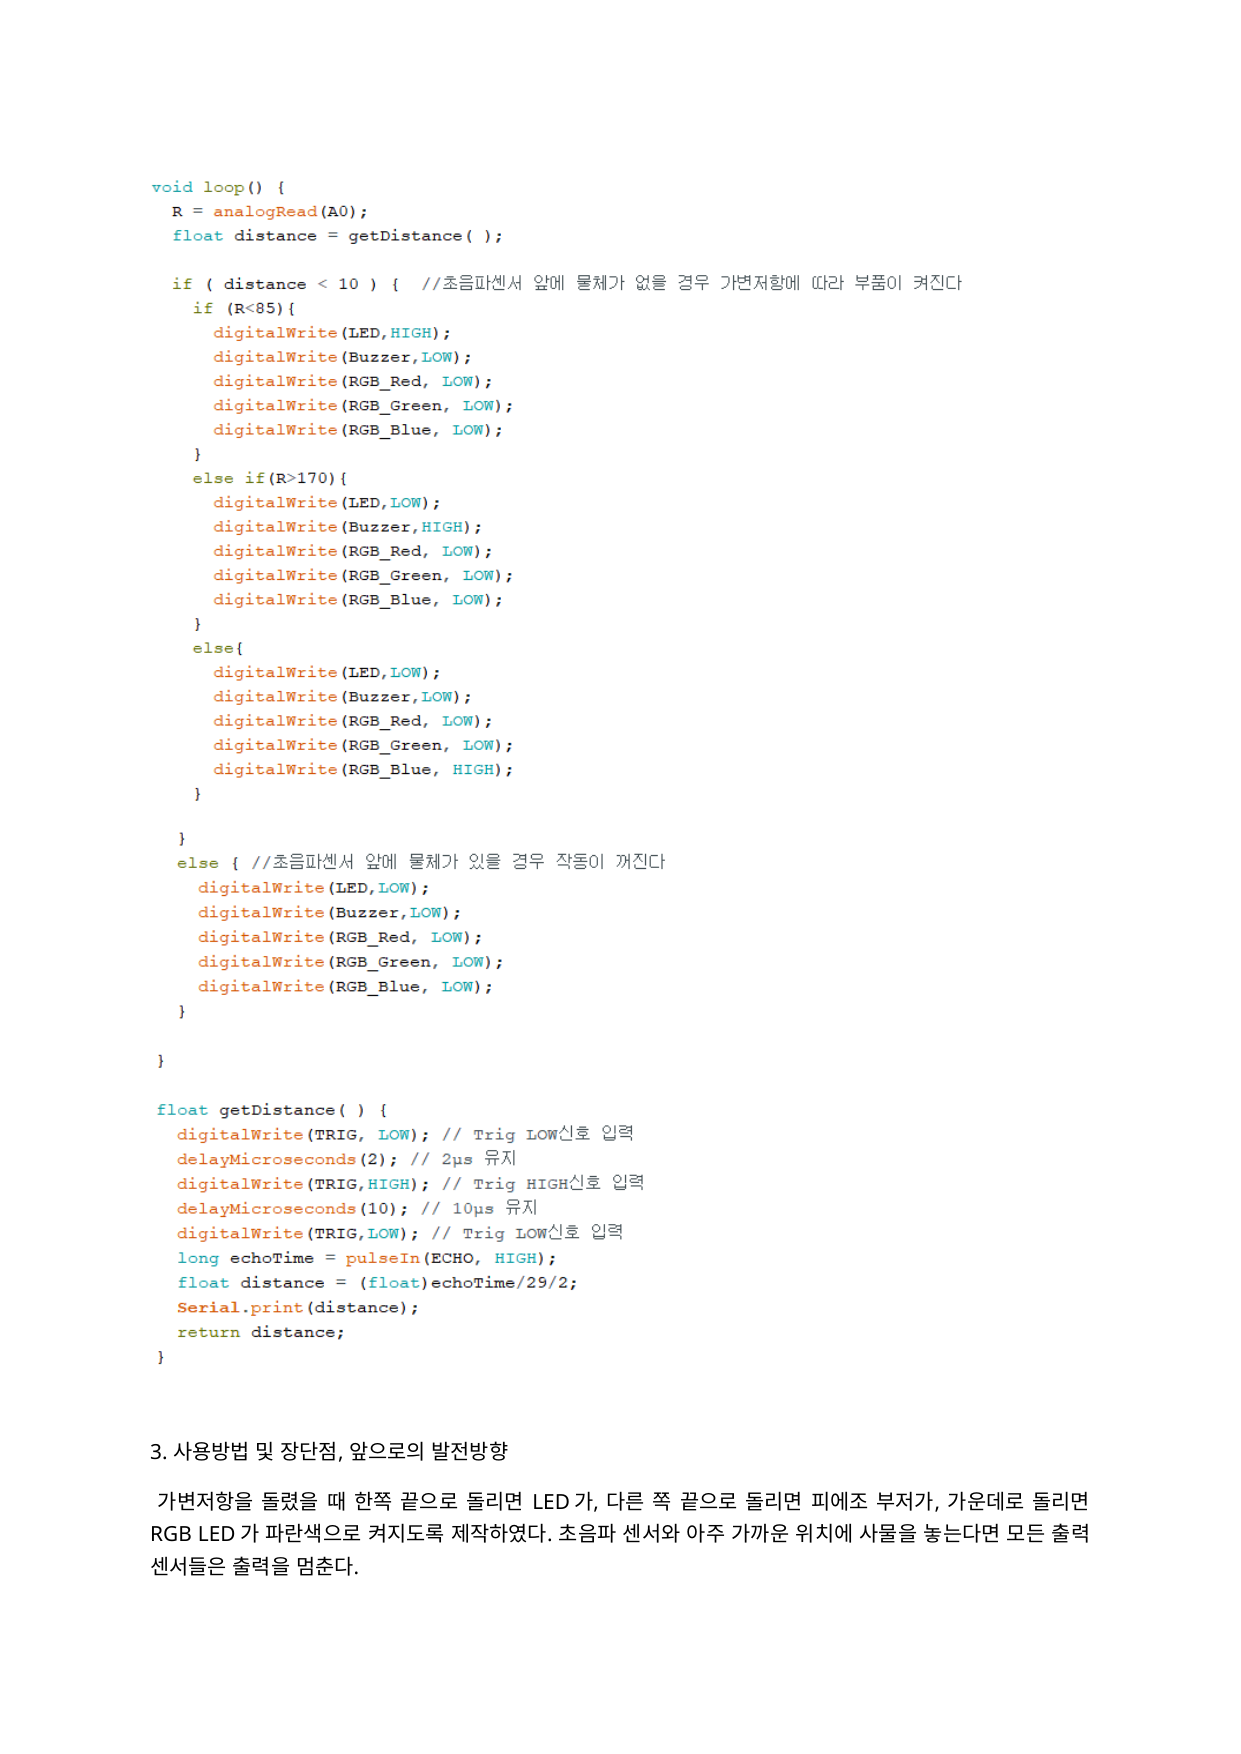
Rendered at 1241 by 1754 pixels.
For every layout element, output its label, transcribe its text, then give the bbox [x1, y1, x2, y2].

picture [150, 828, 705, 1370]
text 3. 사용방법 및 장단점, 앞으로의 발전방향 [150, 1436, 1090, 1466]
picture [150, 177, 1091, 810]
text 가변저항을 돌렸을 때 한쪽 끝으로 돌리면 LED가, 다른 쪽 끝으로 돌리면 피에조 부저가, 가운데로 돌리면 RGB LED가 파란색으로 켜지도록 제작하였다. 초음파 센서와 아주 가까운 위치에 사물을 놓는다면 모든 출력 센서들은 출력을 멈춘다. [150, 1485, 1090, 1581]
